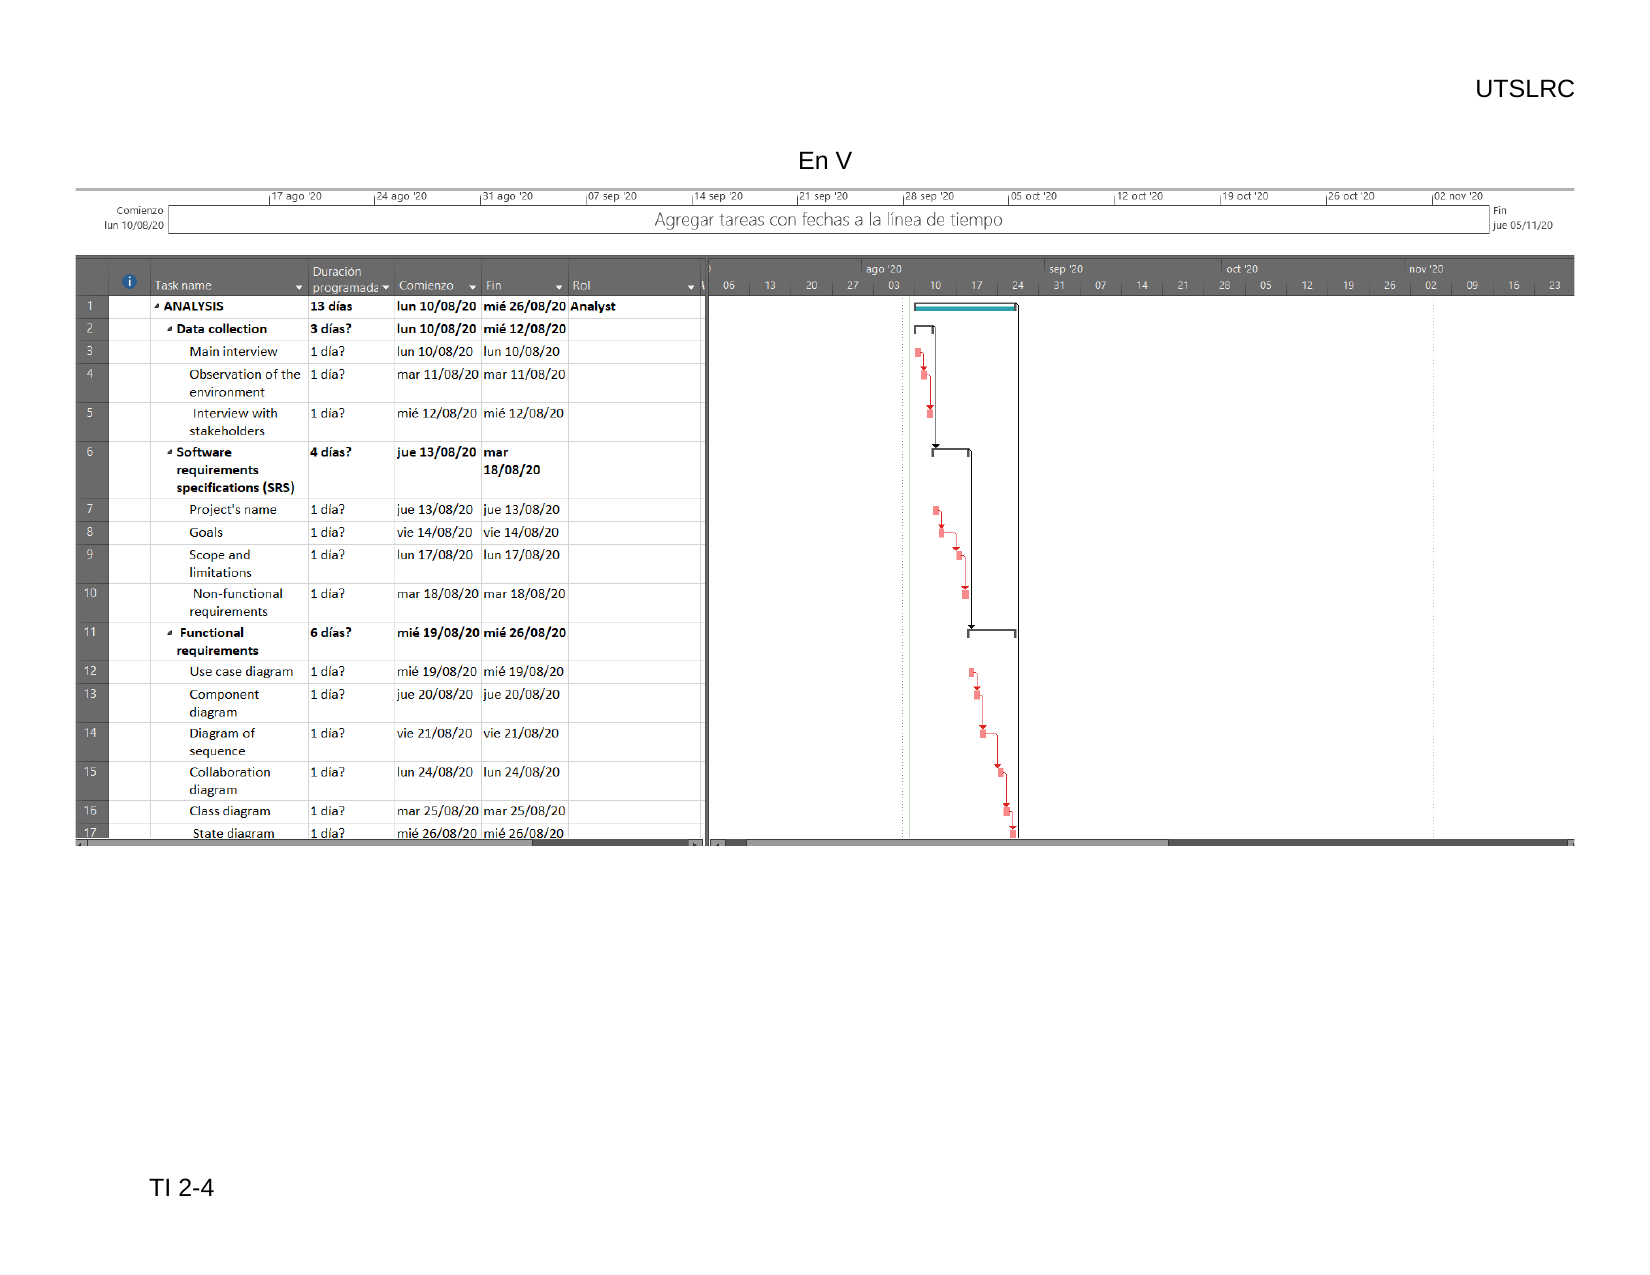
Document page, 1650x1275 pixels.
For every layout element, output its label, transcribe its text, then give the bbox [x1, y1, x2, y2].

text En V [75, 146, 1575, 188]
picture [75, 188, 1575, 846]
